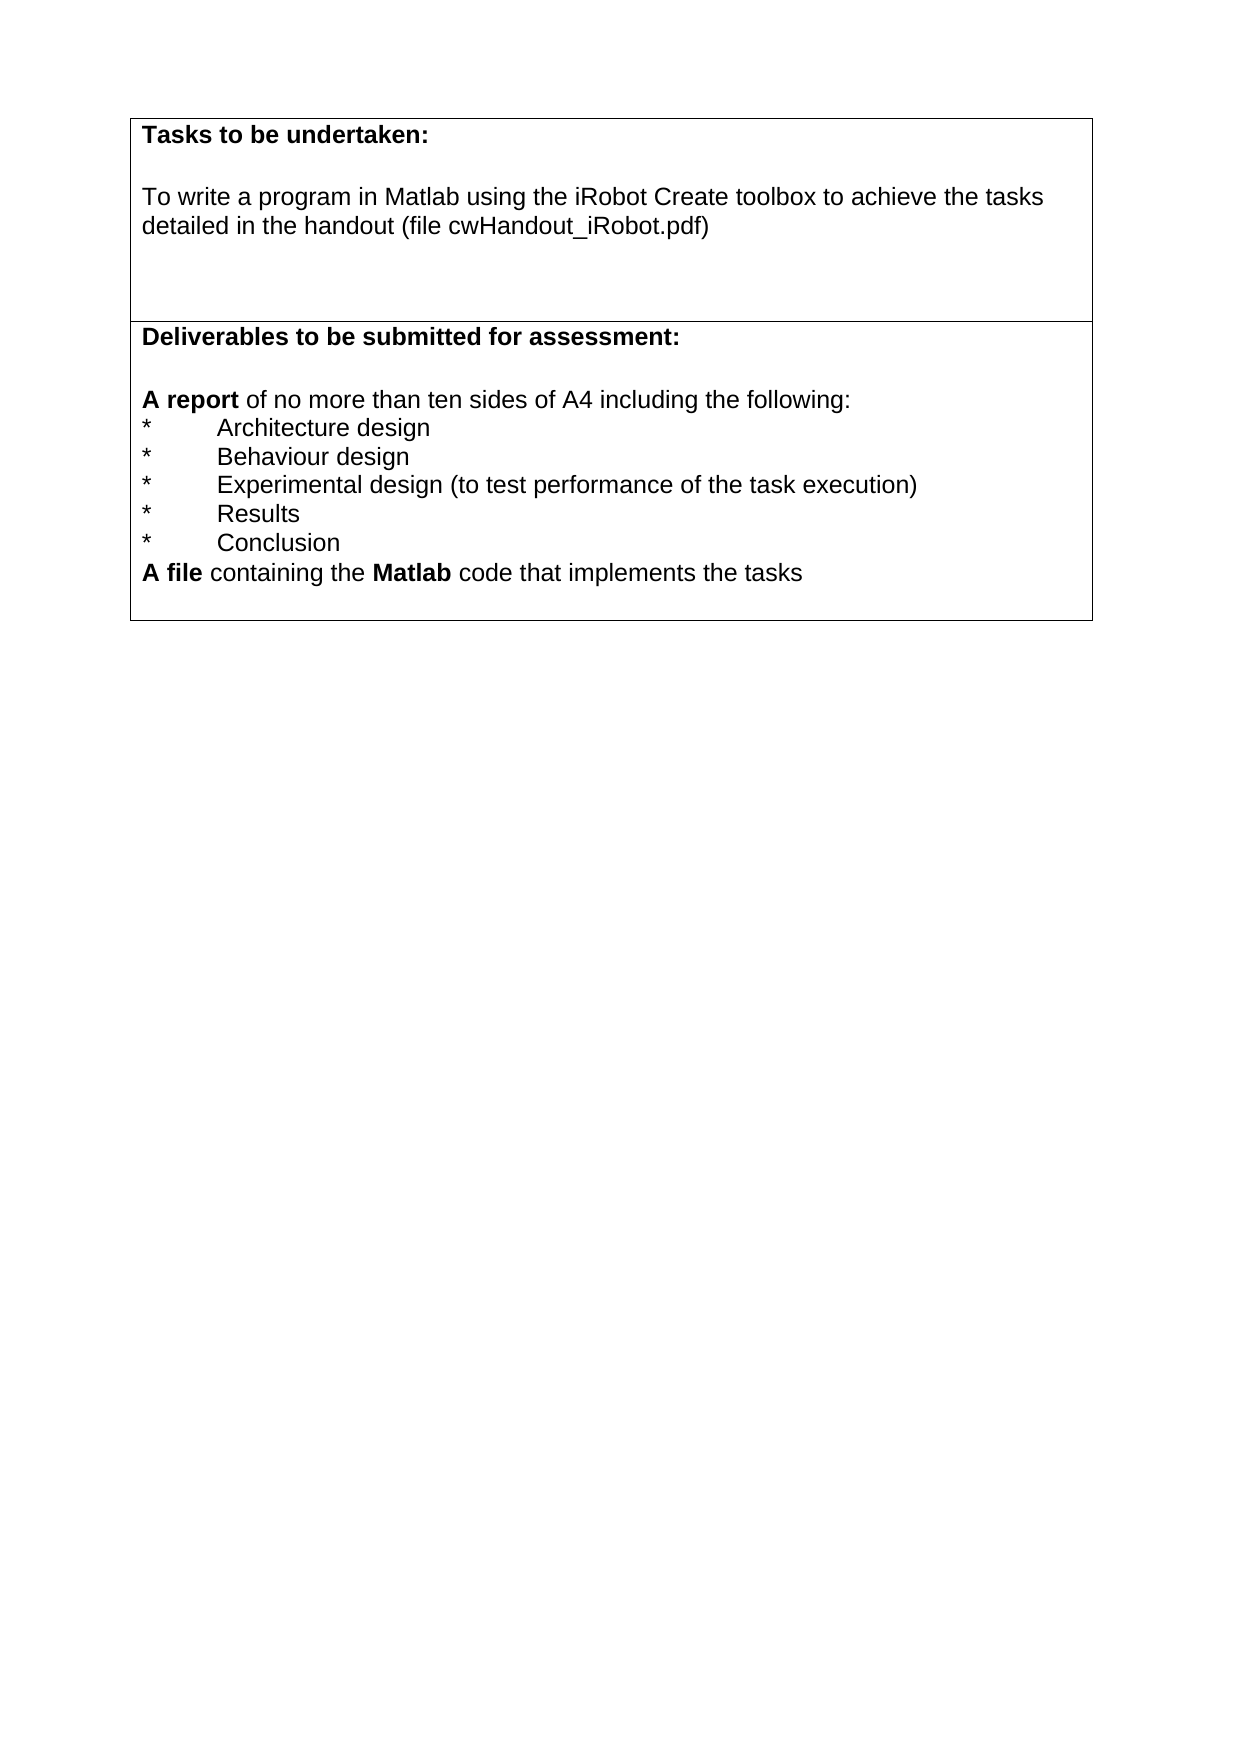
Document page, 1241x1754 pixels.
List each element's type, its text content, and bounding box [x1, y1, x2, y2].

table_cell Deliverables to be submitted for assessment: A report of no more than ten sides of A4 including the following: Architecture design Behaviour design Experimental design (to test performance of the task execution) Results Conclusion A file containing the Matlab code that implements the tasks [131, 322, 1092, 620]
table_cell Tasks to be undertaken: To write a program in Matlab using the iRobot Create toolbox to achieve the tasks detailed in the handout (file cwHandout_iRobot.pdf) [131, 119, 1092, 321]
